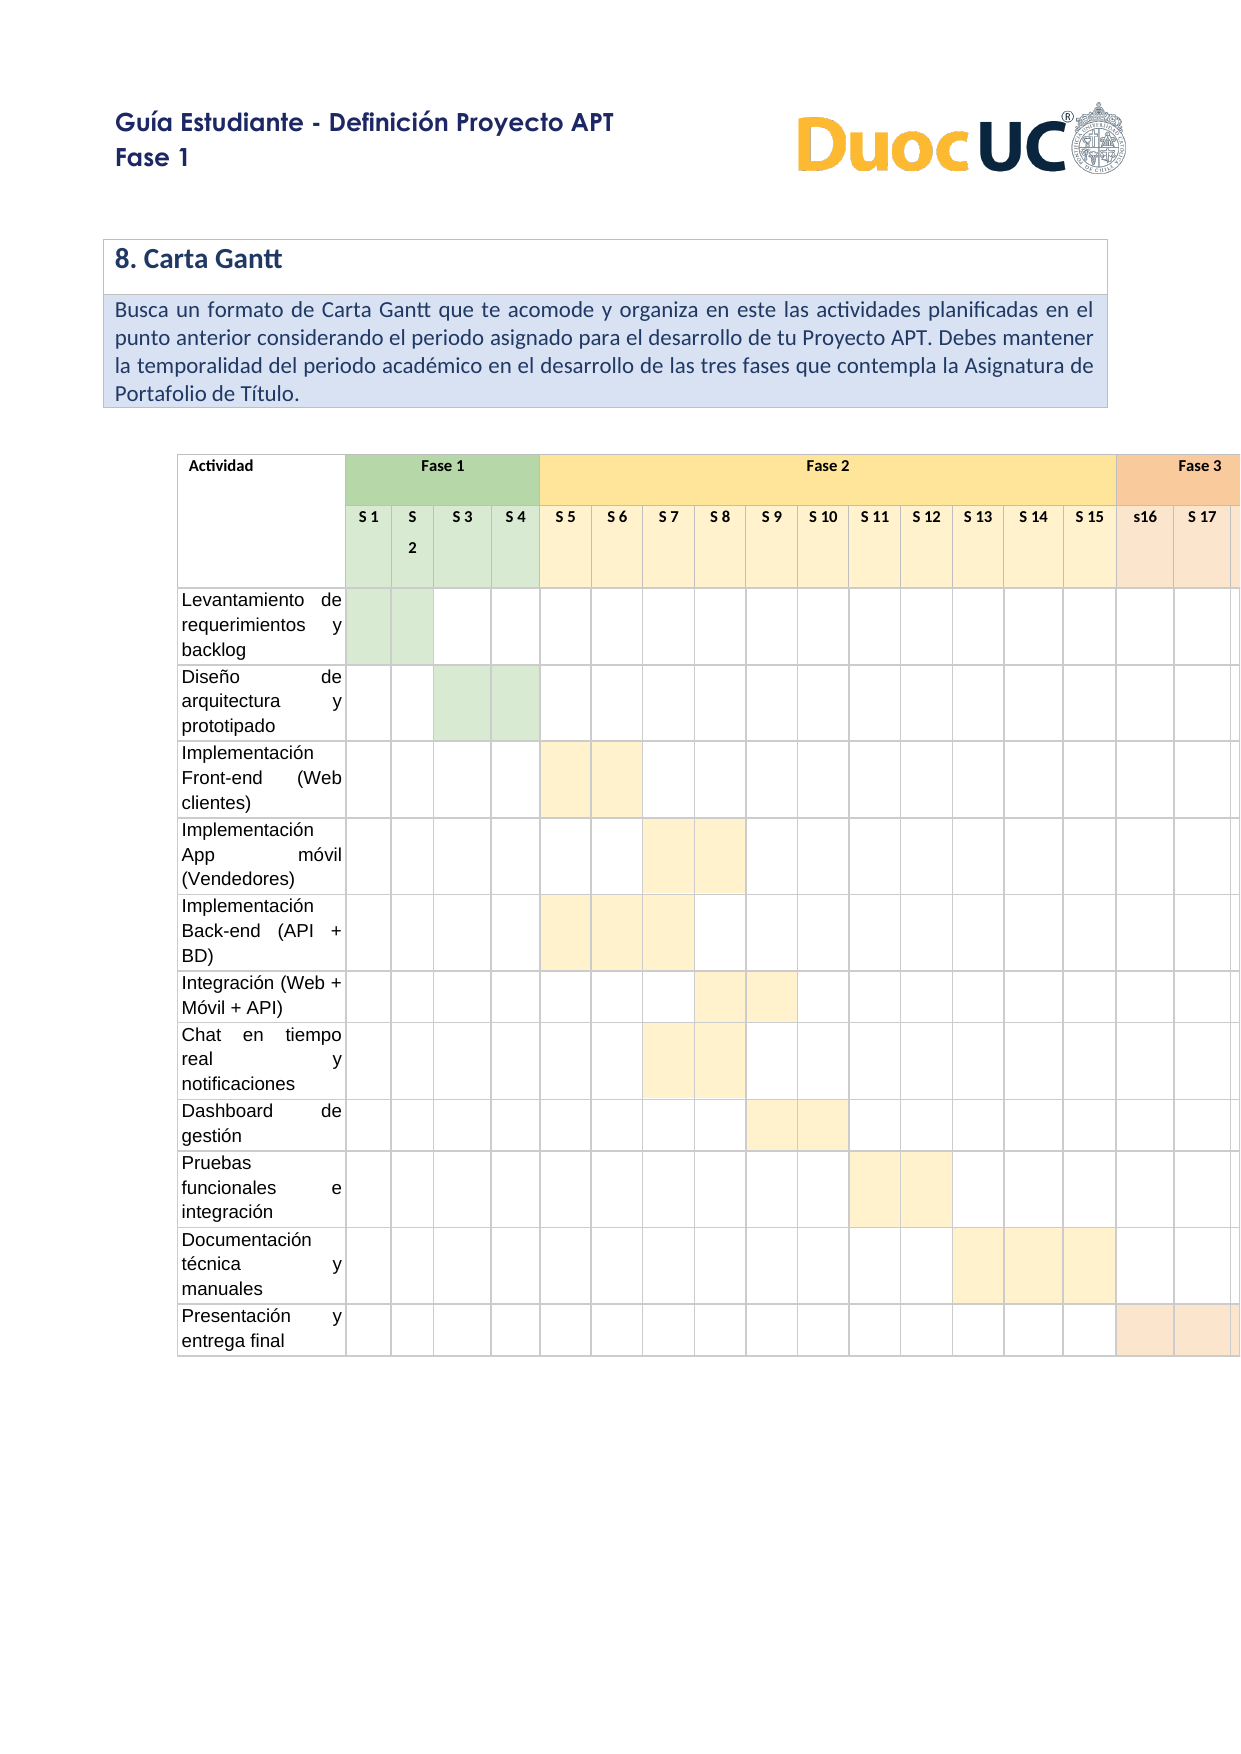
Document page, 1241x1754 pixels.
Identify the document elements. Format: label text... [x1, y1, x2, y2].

table_cell [592, 1228, 642, 1303]
table_cell [901, 1100, 952, 1150]
table_cell [1064, 666, 1115, 740]
table_cell [1005, 1305, 1062, 1355]
table_cell S 5 [540, 506, 591, 587]
table_cell [1064, 1152, 1115, 1227]
table_cell [347, 1305, 390, 1355]
table_cell S 15 [1064, 506, 1116, 587]
table_cell [953, 1152, 1003, 1227]
table_cell [798, 1228, 848, 1303]
table_header 8. Carta Gantt [104, 240, 1107, 294]
table_cell [347, 589, 390, 664]
table_cell [434, 1228, 490, 1303]
table_cell [1231, 1023, 1239, 1098]
table_cell Implementación Back-end (API + BD) [178, 895, 345, 970]
table_cell [747, 972, 797, 1022]
table_cell [392, 742, 433, 817]
table_cell [392, 1305, 433, 1355]
table_cell [1175, 589, 1230, 664]
table_cell [953, 1023, 1003, 1098]
table_cell [1005, 1100, 1062, 1150]
table_cell Levantamiento de requerimientos y backlog [178, 589, 345, 664]
table_cell [643, 1152, 694, 1227]
table_cell [643, 1305, 694, 1355]
table_cell [953, 819, 1003, 893]
table_cell [434, 972, 490, 1022]
table_cell [592, 972, 642, 1022]
table_cell [1005, 589, 1062, 664]
table_cell [695, 1100, 745, 1150]
table_cell [434, 1100, 490, 1150]
table_cell [1231, 1305, 1239, 1355]
table_cell [850, 972, 900, 1022]
table_cell [1117, 666, 1173, 740]
table_cell [798, 666, 848, 740]
table_cell Chat en tiempo real y notificaciones [178, 1023, 345, 1098]
table_cell [592, 666, 642, 740]
table_cell [592, 1023, 642, 1098]
table_cell [901, 1305, 952, 1355]
table_cell Implementación App móvil (Vendedores) [178, 819, 345, 893]
table_cell [901, 895, 952, 970]
table_cell [541, 589, 590, 664]
table_cell [953, 895, 1003, 970]
table_cell S 4 [492, 506, 539, 587]
table_cell [747, 895, 797, 970]
table_cell [695, 589, 745, 664]
table_cell [592, 742, 642, 817]
table_cell [643, 1100, 694, 1150]
table_cell [492, 1305, 539, 1355]
table_cell [798, 1305, 848, 1355]
table_cell [953, 589, 1003, 664]
table_cell [347, 742, 390, 817]
table_cell [643, 895, 694, 970]
table_cell [695, 1152, 745, 1227]
table_cell [747, 1305, 797, 1355]
table_cell [1064, 1305, 1115, 1355]
table_cell [392, 819, 433, 893]
table_cell [392, 666, 433, 740]
table_cell [347, 1100, 390, 1150]
table_cell [1005, 666, 1062, 740]
table_cell [347, 1228, 390, 1303]
table_cell S 14 [1004, 506, 1063, 587]
table_cell [492, 589, 539, 664]
table_cell [1117, 1152, 1173, 1227]
table_cell S 11 [849, 506, 900, 587]
picture [798, 102, 1126, 174]
table_cell [850, 666, 900, 740]
table_header Fase 3 [1117, 455, 1240, 505]
table_cell [798, 742, 848, 817]
table_cell [1005, 819, 1062, 893]
table_cell [695, 666, 745, 740]
table_cell [695, 1305, 745, 1355]
table_header Actividad [178, 455, 345, 587]
table_cell [1064, 742, 1115, 817]
table_cell Presentación y entrega final [178, 1305, 345, 1355]
table_cell [1117, 895, 1173, 970]
table_cell [850, 895, 900, 970]
table_cell [1175, 1305, 1230, 1355]
table_cell [434, 895, 490, 970]
table_cell [1064, 1100, 1115, 1150]
table_cell [1231, 1228, 1239, 1303]
table_cell [695, 1228, 745, 1303]
table_cell Integración (Web + Móvil + API) [178, 972, 345, 1022]
table_cell [901, 972, 952, 1022]
table_cell [1064, 972, 1115, 1022]
table_cell [953, 1305, 1003, 1355]
table_cell S 3 [434, 506, 491, 587]
table_cell Pruebas funcionales e integración [178, 1152, 345, 1227]
table_cell [434, 1152, 490, 1227]
table_cell S 7 [643, 506, 694, 587]
table_cell S 9 [746, 506, 797, 587]
table_cell [1005, 1023, 1062, 1098]
table_cell [392, 589, 433, 664]
table_cell Busca un formato de Carta Gantt que te acomode y organiza en este las actividades planificadas en el punto anterior considerando el periodo asignado para el desarrollo de tu Proyecto APT. Debes mantener la temporalidad del periodo académico en el desarrollo de las tres fases que contempla la Asignatura de Portafolio de Título. [104, 295, 1107, 407]
table_cell [747, 1228, 797, 1303]
table_cell [1175, 1100, 1230, 1150]
table_cell [347, 1152, 390, 1227]
table_cell [850, 742, 900, 817]
table_cell [850, 1023, 900, 1098]
table_cell [541, 819, 590, 893]
table_cell [850, 1100, 900, 1150]
table_cell S 1 [346, 506, 391, 587]
table_cell [1005, 1152, 1062, 1227]
table_cell [1175, 972, 1230, 1022]
table_cell [643, 972, 694, 1022]
table_cell [492, 1152, 539, 1227]
table_cell [1117, 1023, 1173, 1098]
table_cell [643, 1023, 694, 1098]
table_cell [1231, 972, 1239, 1022]
table_cell [347, 1023, 390, 1098]
table_cell [850, 1228, 900, 1303]
table_cell [541, 1152, 590, 1227]
table_cell [850, 819, 900, 893]
table_cell [901, 742, 952, 817]
table_cell [747, 742, 797, 817]
table_cell [953, 666, 1003, 740]
table_cell [1175, 1228, 1230, 1303]
table_cell [1231, 589, 1239, 664]
table_cell [798, 972, 848, 1022]
table_cell [901, 589, 952, 664]
table_cell [901, 819, 952, 893]
table_cell [541, 1023, 590, 1098]
table_cell [1175, 895, 1230, 970]
table_header Fase 1 [346, 455, 539, 505]
table_cell [1064, 819, 1115, 893]
table_cell [1231, 819, 1239, 893]
table_cell [1117, 589, 1173, 664]
table_cell [541, 666, 590, 740]
table_cell S 12 [901, 506, 952, 587]
table_cell [850, 1305, 900, 1355]
table_cell [1005, 742, 1062, 817]
table_cell [1064, 1023, 1115, 1098]
table_cell [492, 819, 539, 893]
table_cell [492, 1023, 539, 1098]
table_cell [492, 895, 539, 970]
table_cell [850, 589, 900, 664]
table_cell [492, 666, 539, 740]
table_cell S 13 [953, 506, 1003, 587]
table_cell S 2 [392, 506, 433, 587]
table_cell [953, 1228, 1003, 1303]
table_cell [798, 589, 848, 664]
table_cell [592, 1152, 642, 1227]
table_cell [1064, 895, 1115, 970]
table_header Fase 2 [540, 455, 1116, 505]
table_cell [953, 1100, 1003, 1150]
table_cell [643, 819, 694, 893]
table_cell [392, 1228, 433, 1303]
table_cell [541, 972, 590, 1022]
table_cell [592, 819, 642, 893]
table_cell [1231, 742, 1239, 817]
table_cell [592, 589, 642, 664]
table_cell [392, 1100, 433, 1150]
table_cell [747, 819, 797, 893]
table_cell [347, 666, 390, 740]
table_cell [1231, 1100, 1239, 1150]
table_cell [901, 1023, 952, 1098]
table_cell [850, 1152, 900, 1227]
table_cell [434, 742, 490, 817]
table_cell [747, 1023, 797, 1098]
table_cell s16 [1117, 506, 1173, 587]
table_cell [1175, 1152, 1230, 1227]
table_cell [592, 1305, 642, 1355]
table_cell [541, 1228, 590, 1303]
table_cell [1175, 742, 1230, 817]
table_cell [1175, 666, 1230, 740]
table_cell [695, 895, 745, 970]
table_cell [541, 742, 590, 817]
table_cell [695, 819, 745, 893]
table_cell [541, 895, 590, 970]
table_cell [434, 1023, 490, 1098]
table_cell [901, 1152, 952, 1227]
table_cell [1231, 666, 1239, 740]
table_cell [1117, 1228, 1173, 1303]
table_cell Implementación Front-end (Web clientes) [178, 742, 345, 817]
table_cell S 6 [592, 506, 642, 587]
table_cell [747, 1152, 797, 1227]
table_cell [1005, 895, 1062, 970]
table_cell [347, 895, 390, 970]
table_cell [643, 666, 694, 740]
table_cell [492, 742, 539, 817]
table_cell Diseño de arquitectura y prototipado [178, 666, 345, 740]
table_cell [1117, 972, 1173, 1022]
table_cell [434, 589, 490, 664]
table_cell [1117, 1100, 1173, 1150]
table_cell [695, 742, 745, 817]
table_cell [1064, 589, 1115, 664]
table_cell [695, 1023, 745, 1098]
table_cell [492, 1228, 539, 1303]
table_cell [747, 589, 797, 664]
table_cell [347, 972, 390, 1022]
table_cell [492, 1100, 539, 1150]
table_cell [392, 895, 433, 970]
table_cell [1175, 1023, 1230, 1098]
table_cell [901, 1228, 952, 1303]
table_cell S 8 [695, 506, 745, 587]
table_cell [1175, 819, 1230, 893]
table_cell [592, 1100, 642, 1150]
table_cell S 17 [1174, 506, 1230, 587]
table_cell [695, 972, 745, 1022]
table_cell [392, 972, 433, 1022]
table_cell [1005, 972, 1062, 1022]
table_cell Documentación técnica y manuales [178, 1228, 345, 1303]
table_cell [953, 972, 1003, 1022]
table_cell [1005, 1228, 1062, 1303]
table_cell [1064, 1228, 1115, 1303]
table_cell [434, 666, 490, 740]
table_cell [747, 1100, 797, 1150]
table_cell [798, 819, 848, 893]
table_cell [592, 895, 642, 970]
table_cell [901, 666, 952, 740]
table_cell [953, 742, 1003, 817]
table_cell [347, 819, 390, 893]
table_cell Dashboard de gestión [178, 1100, 345, 1150]
table_cell [798, 1152, 848, 1227]
table_cell [392, 1152, 433, 1227]
table_cell [798, 895, 848, 970]
table_cell [492, 972, 539, 1022]
table_cell [643, 742, 694, 817]
table_cell [1117, 819, 1173, 893]
table_cell [392, 1023, 433, 1098]
table_cell [1231, 1152, 1239, 1227]
table_cell [1117, 742, 1173, 817]
table_cell [1117, 1305, 1173, 1355]
table_cell [747, 666, 797, 740]
table_cell [643, 589, 694, 664]
table_cell [541, 1100, 590, 1150]
table_cell [541, 1305, 590, 1355]
table_cell [434, 819, 490, 893]
table_cell [798, 1100, 848, 1150]
table_cell [798, 1023, 848, 1098]
table_cell [1231, 895, 1239, 970]
table_cell [434, 1305, 490, 1355]
table_cell S 10 [798, 506, 848, 587]
table_cell [643, 1228, 694, 1303]
